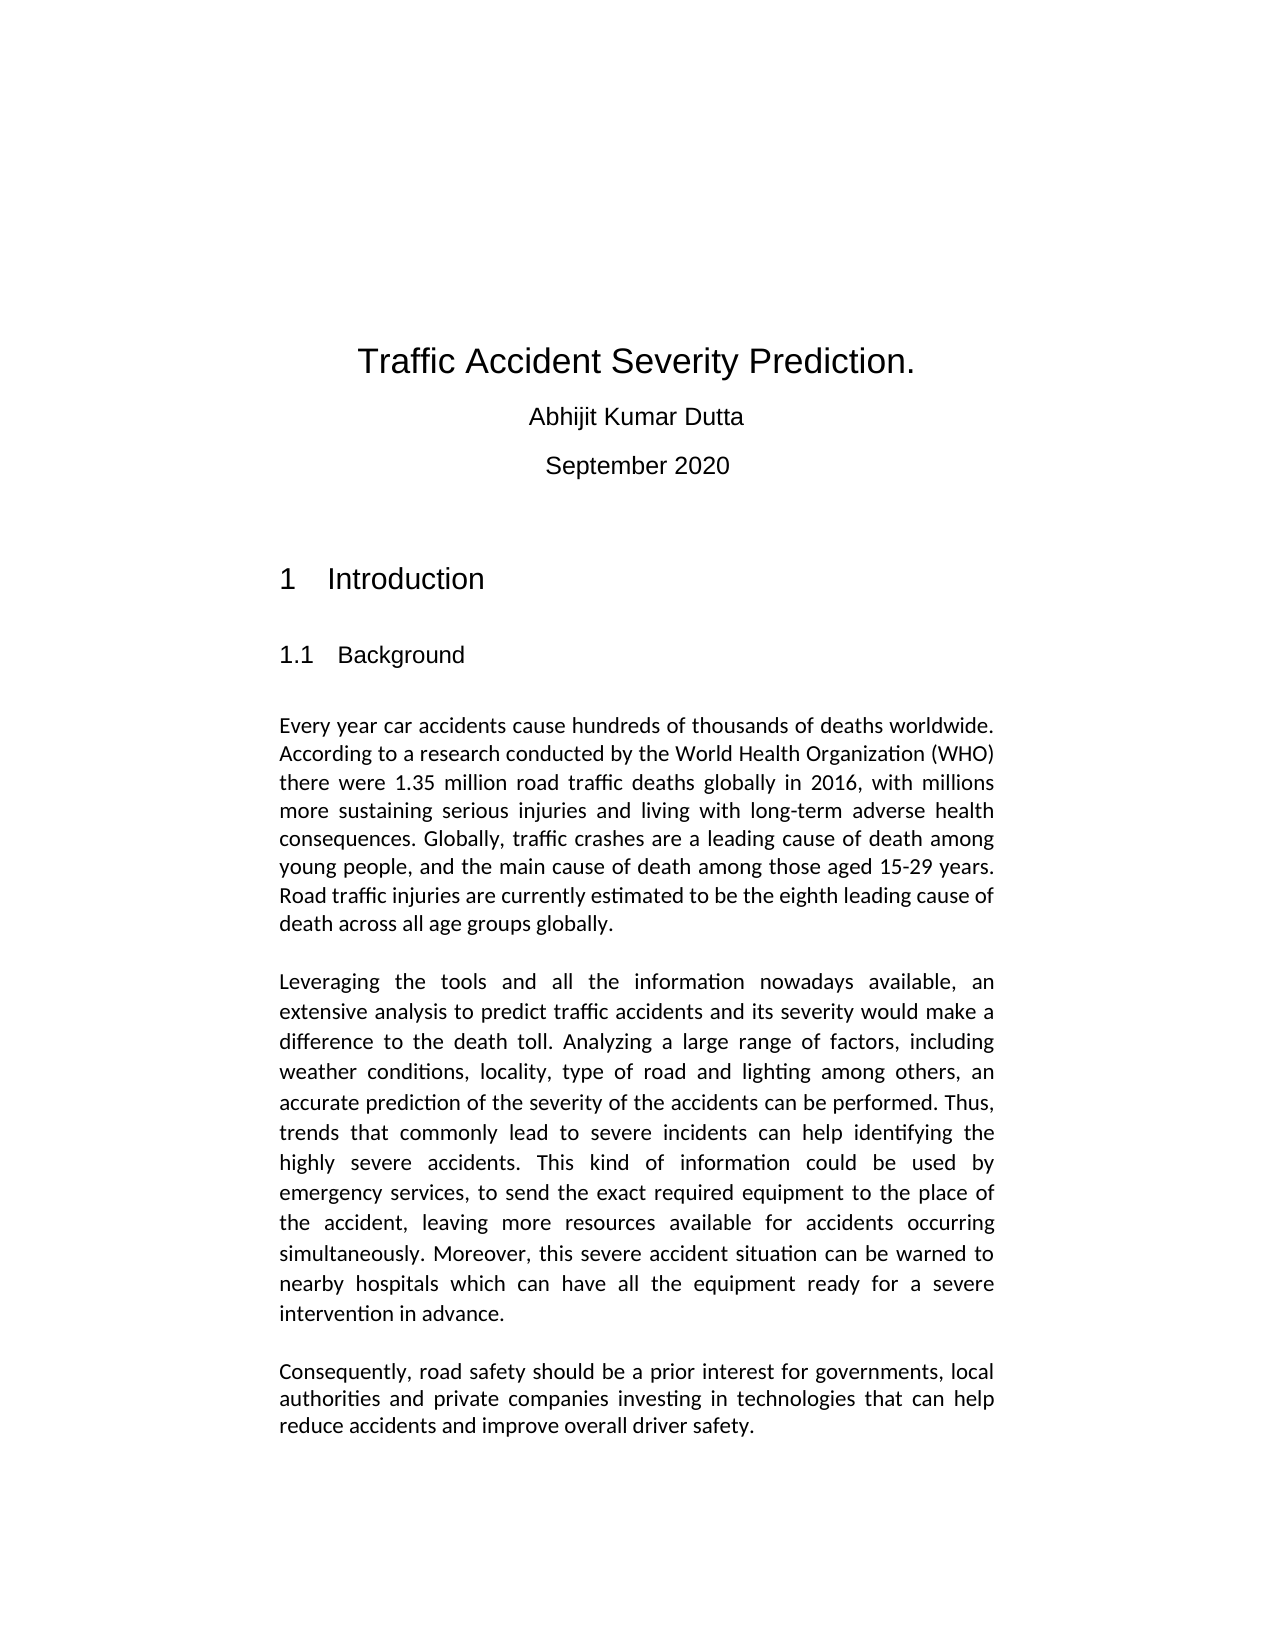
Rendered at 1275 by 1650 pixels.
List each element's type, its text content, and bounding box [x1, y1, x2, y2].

text 1.1 Background [279, 640, 1125, 669]
text Every year car accidents cause hundreds of thousands of deaths worldwide. According to a research conducted by the World Health Organization (WHO) there were 1.35 million road traffic deaths globally in 2016, with millions more sustaining serious injuries and living with long-term adverse health consequences. Globally, traffic crashes are a leading cause of death among young people, and the main cause of death among those aged 15-29 years. Road traffic injuries are currently estimated to be the eighth leading cause of death across all age groups globally. [279, 711, 996, 937]
text September 2020 [150, 451, 1125, 480]
text 1 Introduction [279, 561, 1125, 596]
text Traffic Accident Severity Prediction. [150, 340, 1123, 381]
text Abhijit Kumar Dutta [150, 402, 1123, 430]
text Leveraging the tools and all the information nowadays available, an extensive analysis to predict traffic accidents and its severity would make a difference to the death toll. Analyzing a large range of factors, including weather conditions, locality, type of road and lighting among others, an accurate prediction of the severity of the accidents can be performed. Thus, trends that commonly lead to severe incidents can help identifying the highly severe accidents. This kind of information could be used by emergency services, to send the exact required equipment to the place of the accident, leaving more resources available for accidents occurring simultaneously. Moreover, this severe accident situation can be warned to nearby hospitals which can have all the equipment ready for a severe intervention in advance. [279, 967, 996, 1327]
text Consequently, road safety should be a prior interest for governments, local authorities and private companies investing in technologies that can help reduce accidents and improve overall driver safety. [279, 1358, 996, 1439]
